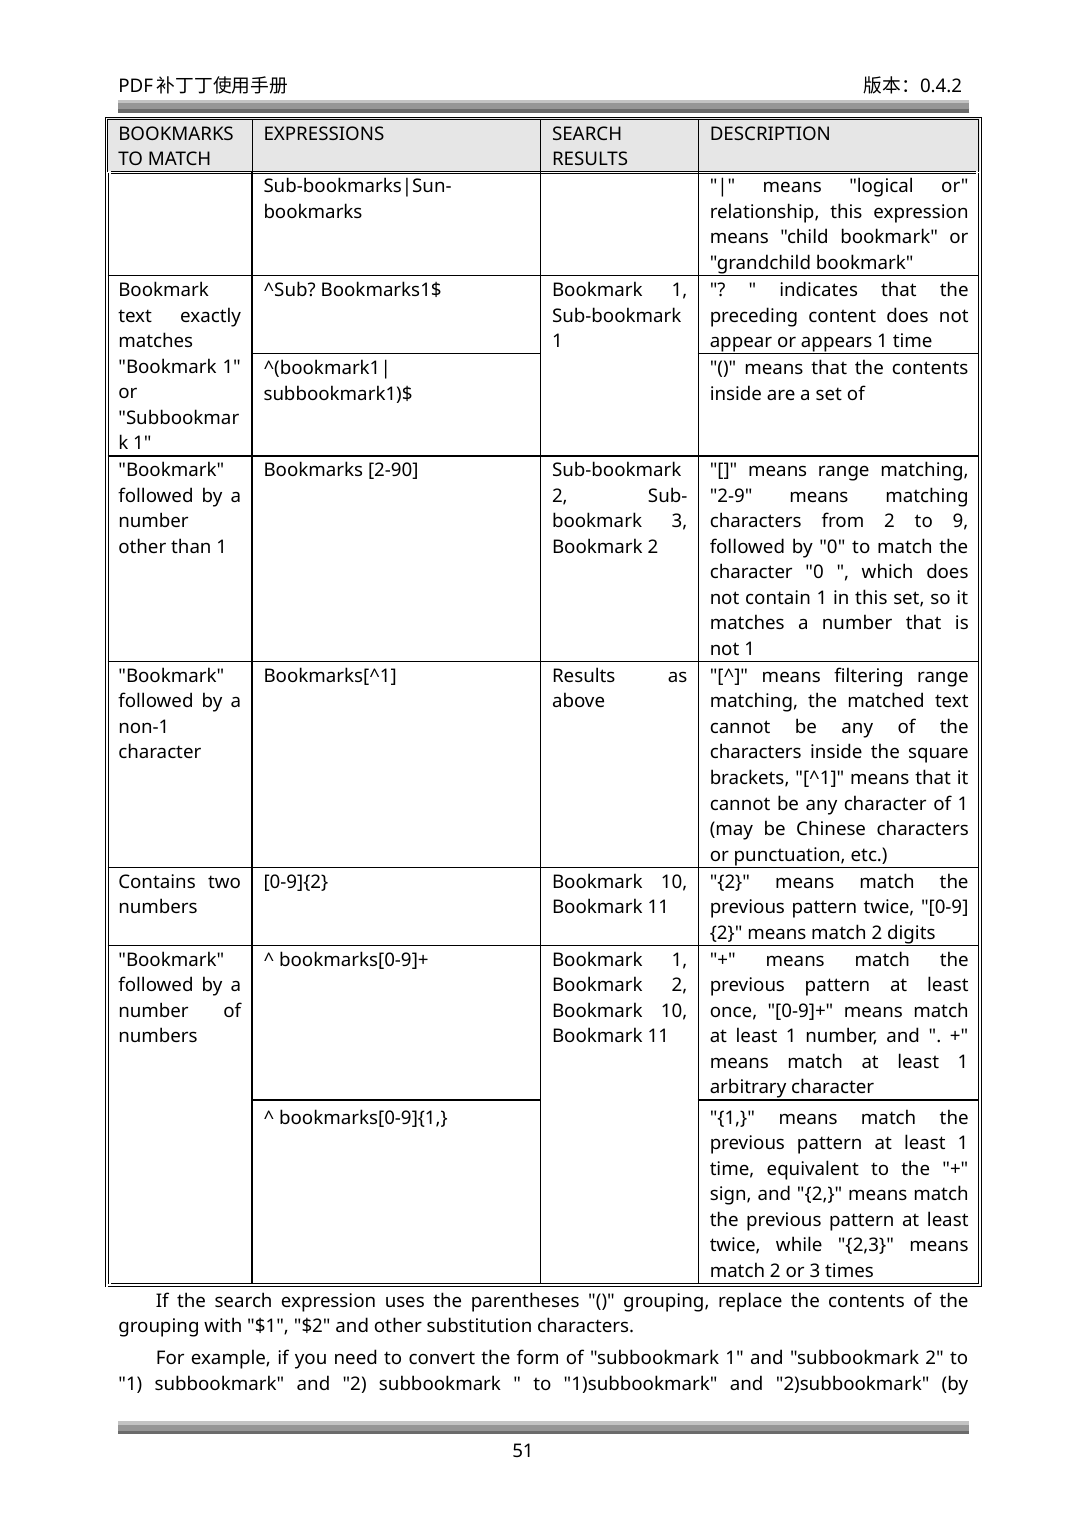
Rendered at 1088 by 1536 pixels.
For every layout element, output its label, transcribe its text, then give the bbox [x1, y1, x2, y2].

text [118, 1344, 969, 1396]
table_cell Bookmark 10, Bookmark 11 [541, 868, 698, 944]
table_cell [107, 171, 251, 275]
table_cell "Bookmark" followed by a number of numbers [109, 946, 251, 1283]
table_cell Bookmark 1, Bookmark 2, Bookmark 10, Bookmark 11 [541, 946, 698, 1283]
table_cell Sub-bookmark 2, Sub-bookmark 3, Bookmark 2 [541, 457, 698, 661]
table_header Search Results [541, 120, 698, 171]
table_cell "{2}" means match the previous pattern twice, "[0-9]{2}" means match 2 digits [699, 868, 978, 944]
table_cell Sub-bookmarks|Sun-bookmarks [253, 174, 540, 275]
table_cell "? " indicates that the preceding content does not appear or appears 1 time [699, 276, 978, 353]
table_cell Contains two numbers [109, 868, 251, 944]
table_cell Bookmarks[^1] [253, 662, 540, 866]
table_header Expressions [253, 120, 540, 171]
table_cell ^(bookmark1|subbookmark1)$ [253, 354, 540, 455]
table_cell "|" means "logical or" relationship, this expression means "child bookmark" or "grandchild bookmark" [699, 171, 980, 275]
table_cell "()" means that the contents inside are a set of [699, 354, 978, 455]
table_cell "[]" means range matching, "2-9" means matching characters from 2 to 9, followed by "0" to match the character "0 ", which does not contain 1 in this set, so it matches a number that is not 1 [699, 457, 978, 661]
table_cell "{1,}" means match the previous pattern at least 1 time, equivalent to the "+" sign, and "{2,}" means match the previous pattern at least twice, while "{2,3}" means match 2 or 3 times [699, 1101, 978, 1283]
table_cell Results as above [541, 662, 698, 866]
table_cell "Bookmark" followed by a number other than 1 [109, 457, 251, 661]
table_cell Bookmarks [2-90] [253, 457, 540, 661]
table_cell "[^]" means filtering range matching, the matched text cannot be any of the characters inside the square brackets, "[^1]" means that it cannot be any character of 1 (may be Chinese characters or punctuation, etc.) [699, 662, 978, 866]
table_cell "+" means match the previous pattern at least once, "[0-9]+" means match at least 1 number, and ". +" means match at least 1 arbitrary character [699, 946, 978, 1099]
table_cell ^ bookmarks[0-9]+ [253, 946, 540, 1099]
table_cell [541, 174, 698, 275]
table_cell ^Sub? Bookmarks1$ [253, 276, 540, 353]
text If the search expression uses the parentheses "()" grouping, replace the contents of the grouping with "$1", "$2" and other substitution characters. [118, 1287, 969, 1338]
table_header Description [699, 120, 978, 171]
table_cell ^ bookmarks[0-9]{1,} [253, 1101, 540, 1283]
table_cell Bookmark text exactly matches "Bookmark 1" or "Subbookmark 1" [109, 276, 251, 455]
table_cell "Bookmark" followed by a non-1 character [109, 662, 251, 866]
table_cell [0-9]{2} [253, 868, 540, 944]
table_cell Bookmark 1, Sub-bookmark 1 [541, 276, 698, 455]
table_header Bookmarks to match [108, 120, 252, 171]
